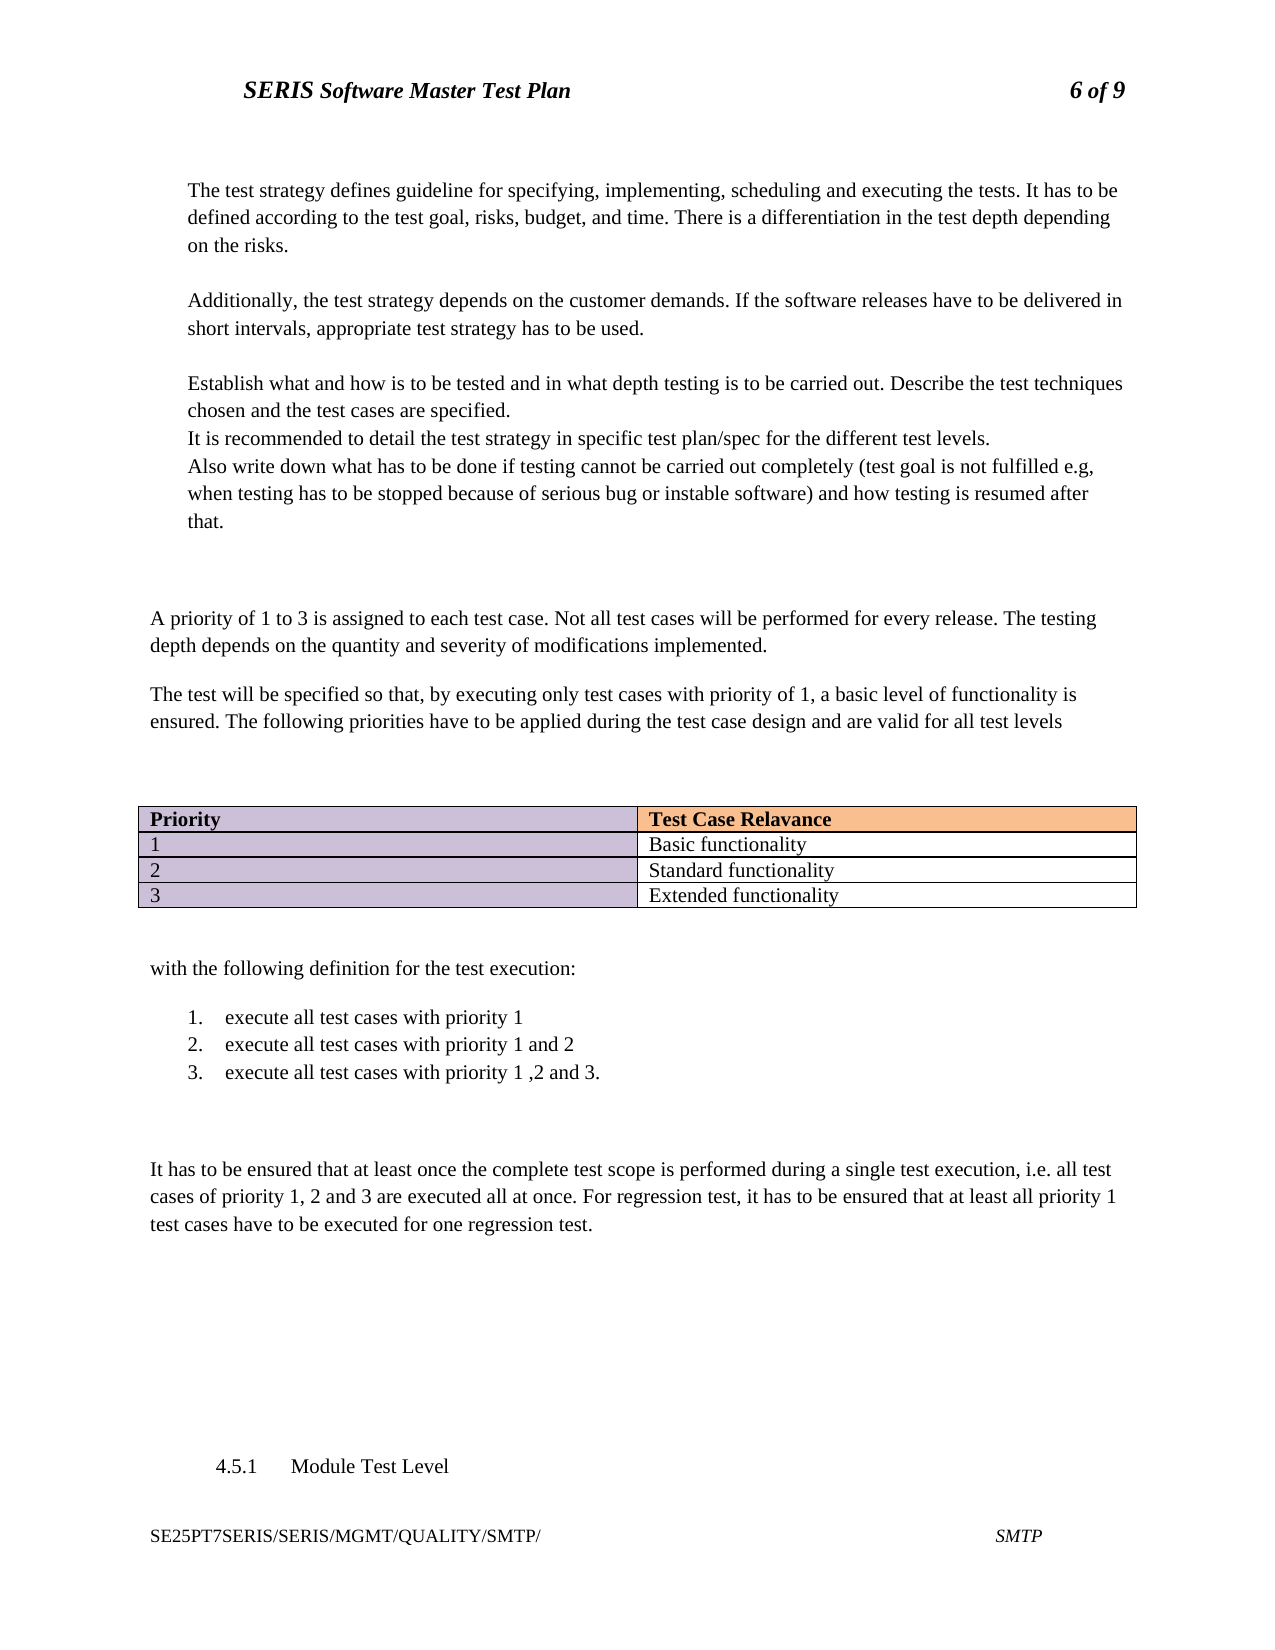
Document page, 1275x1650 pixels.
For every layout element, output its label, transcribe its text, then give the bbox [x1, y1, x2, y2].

table_cell Extended functionality [638, 883, 1136, 907]
list It is recommended to detail the test strategy in specific test plan/spec for the different test levels. [187, 426, 1125, 450]
text It has to be ensured that at least once the complete test scope is performed during a single test execution, i.e. all test cases of priority 1, 2 and 3 are executed all at once. For regression test, it has to be ensured that at least all priority 1 test cases have to be executed for one regression test. [150, 1157, 1125, 1236]
list Establish what and how is to be tested and in what depth testing is to be carried out. Describe the test techniques chosen and the test cases are specified. [187, 371, 1125, 422]
table_cell 1 [139, 833, 637, 856]
list Module Test Level [216, 1454, 1125, 1478]
table_cell 2 [139, 858, 637, 882]
text with the following definition for the test execution: [150, 956, 1125, 980]
list execute all test cases with priority 1 [187, 1004, 1125, 1029]
list Additionally, the test strategy depends on the customer demands. If the software releases have to be delivered in short intervals, appropriate test strategy has to be used. [187, 288, 1125, 340]
text A priority of 1 to 3 is assigned to each test case. Not all test cases will be performed for every release. The testing depth depends on the quantity and severity of modifications implemented. [150, 606, 1125, 657]
list The test strategy defines guideline for specifying, implementing, scheduling and executing the tests. It has to be defined according to the test goal, risks, budget, and time. There is a differentiation in the test depth depending on the risks. [187, 178, 1125, 257]
table_header Test Case Relavance [638, 807, 1136, 831]
text The test will be specified so that, by executing only test cases with priority of 1, a basic level of functionality is ensured. The following priorities have to be applied during the test case design and are valid for all test levels [150, 682, 1125, 733]
table_header Priority [139, 807, 637, 831]
list execute all test cases with priority 1 ,2 and 3. [187, 1060, 1125, 1084]
list Also write down what has to be done if testing cannot be carried out completely (test goal is not fulfilled e.g, when testing has to be stopped because of serious bug or instable software) and how testing is resumed after that. [187, 454, 1125, 533]
table_cell 3 [139, 883, 637, 907]
table_cell Basic functionality [638, 833, 1136, 856]
list execute all test cases with priority 1 and 2 [187, 1032, 1125, 1056]
table_cell Standard functionality [638, 858, 1136, 882]
